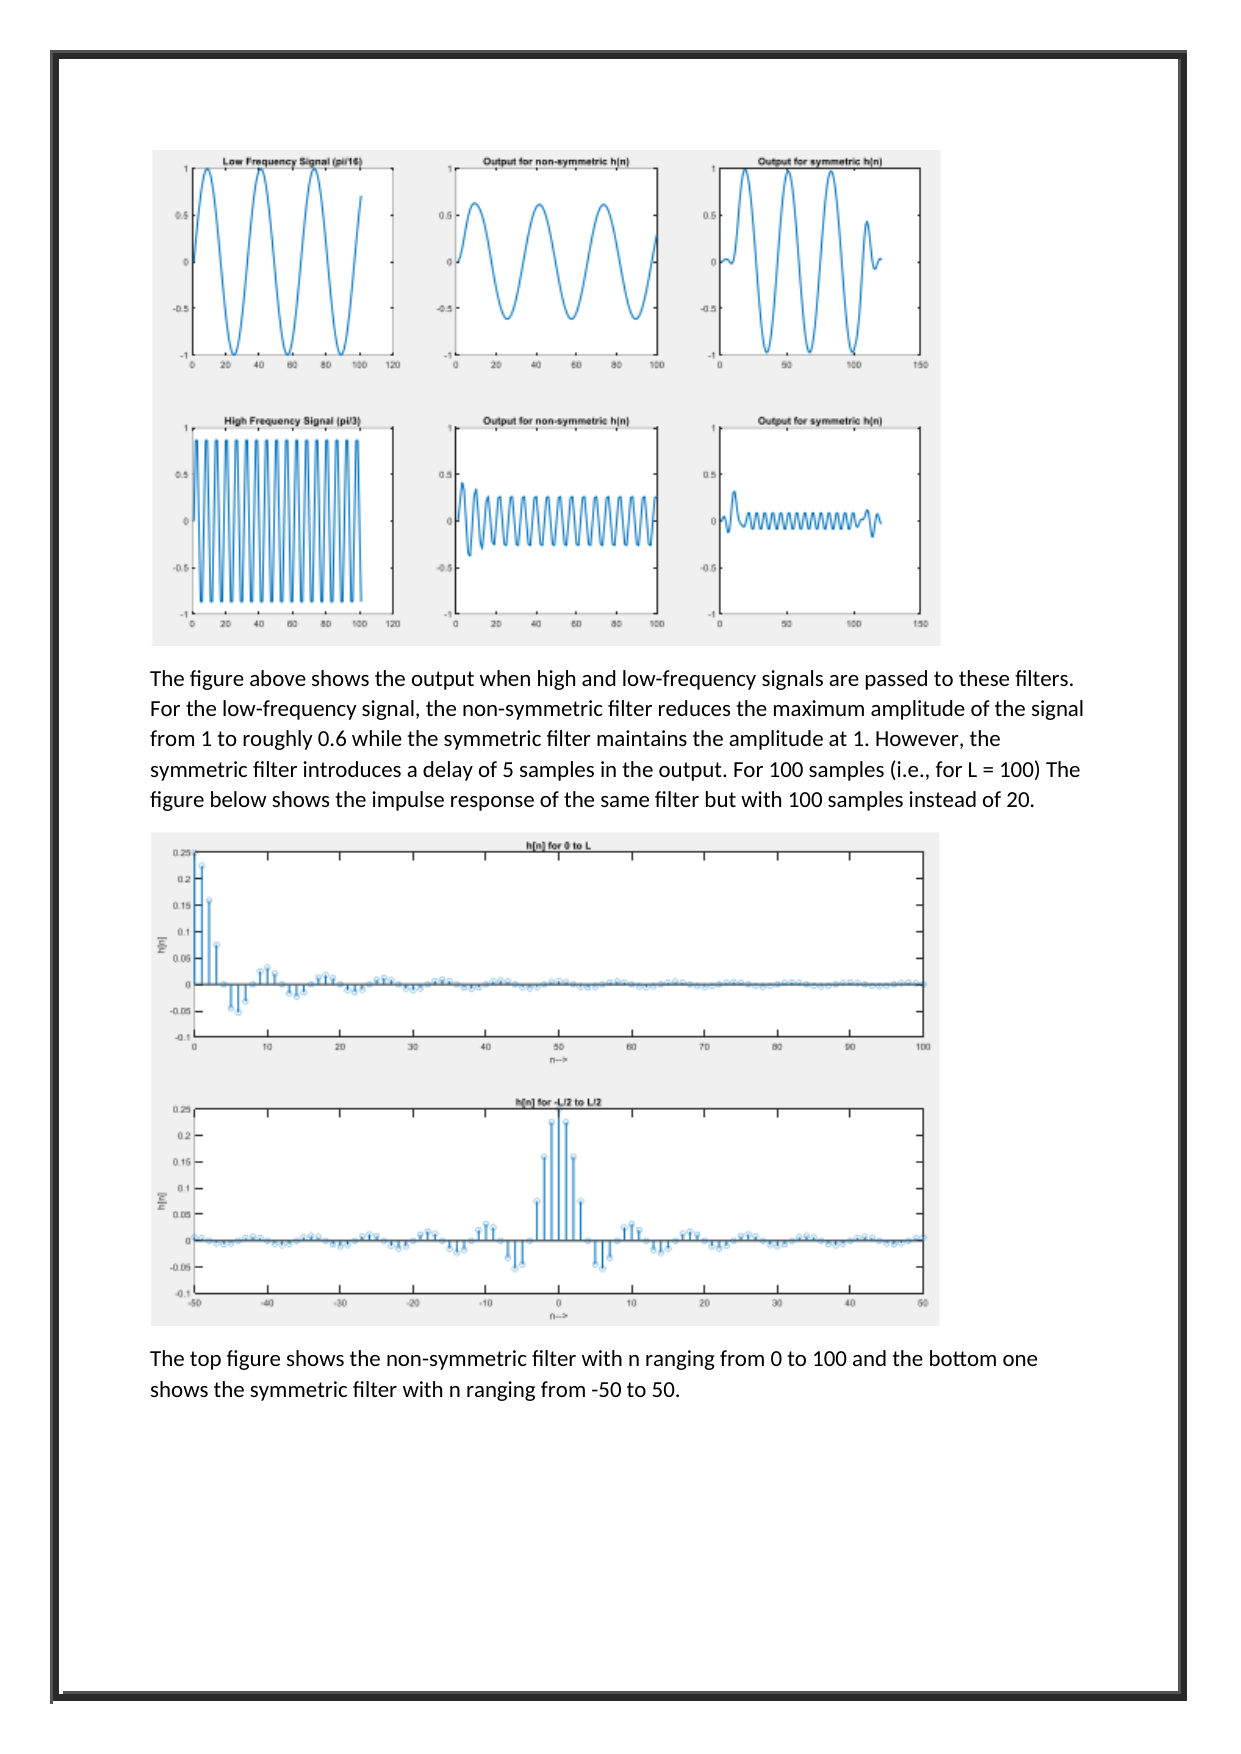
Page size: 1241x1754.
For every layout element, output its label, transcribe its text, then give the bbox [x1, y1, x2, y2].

text The top figure shows the non-symmetric filter with n ranging from 0 to 100 and the bottom one shows the symmetric filter with n ranging from -50 to 50. [150, 1344, 1090, 1403]
picture [150, 150, 943, 646]
text The figure above shows the output when high and low-frequency signals are passed to these filters. For the low-frequency signal, the non-symmetric filter reduces the maximum amplitude of the signal from 1 to roughly 0.6 while the symmetric filter maintains the amplitude at 1. However, the symmetric filter introduces a delay of 5 samples in the output. For 100 samples (i.e., for L = 100) The figure below shows the impulse response of the same filter but with 100 samples instead of 20. [150, 664, 1090, 813]
picture [150, 831, 943, 1326]
